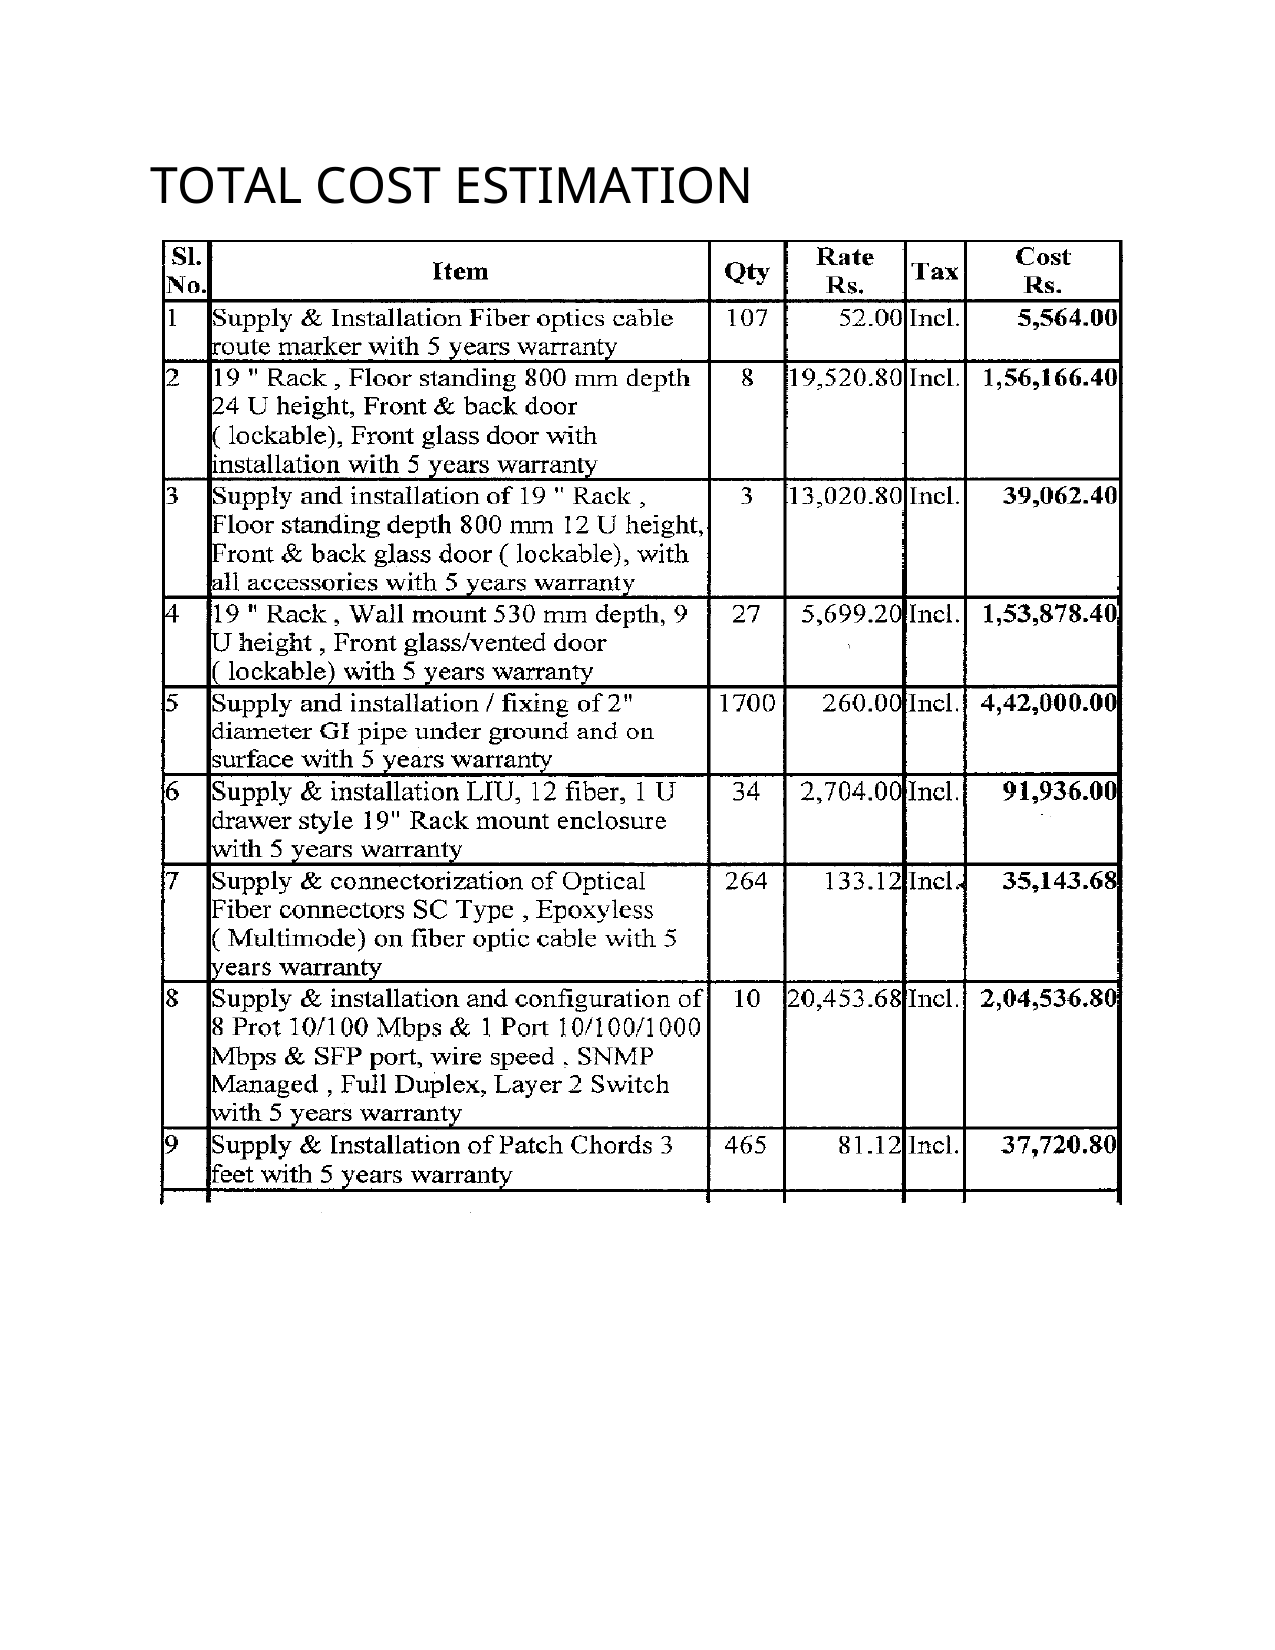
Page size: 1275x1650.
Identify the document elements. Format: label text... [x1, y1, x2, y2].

picture [150, 240, 1125, 1219]
text TOTAL COST ESTIMATION [150, 150, 1125, 218]
